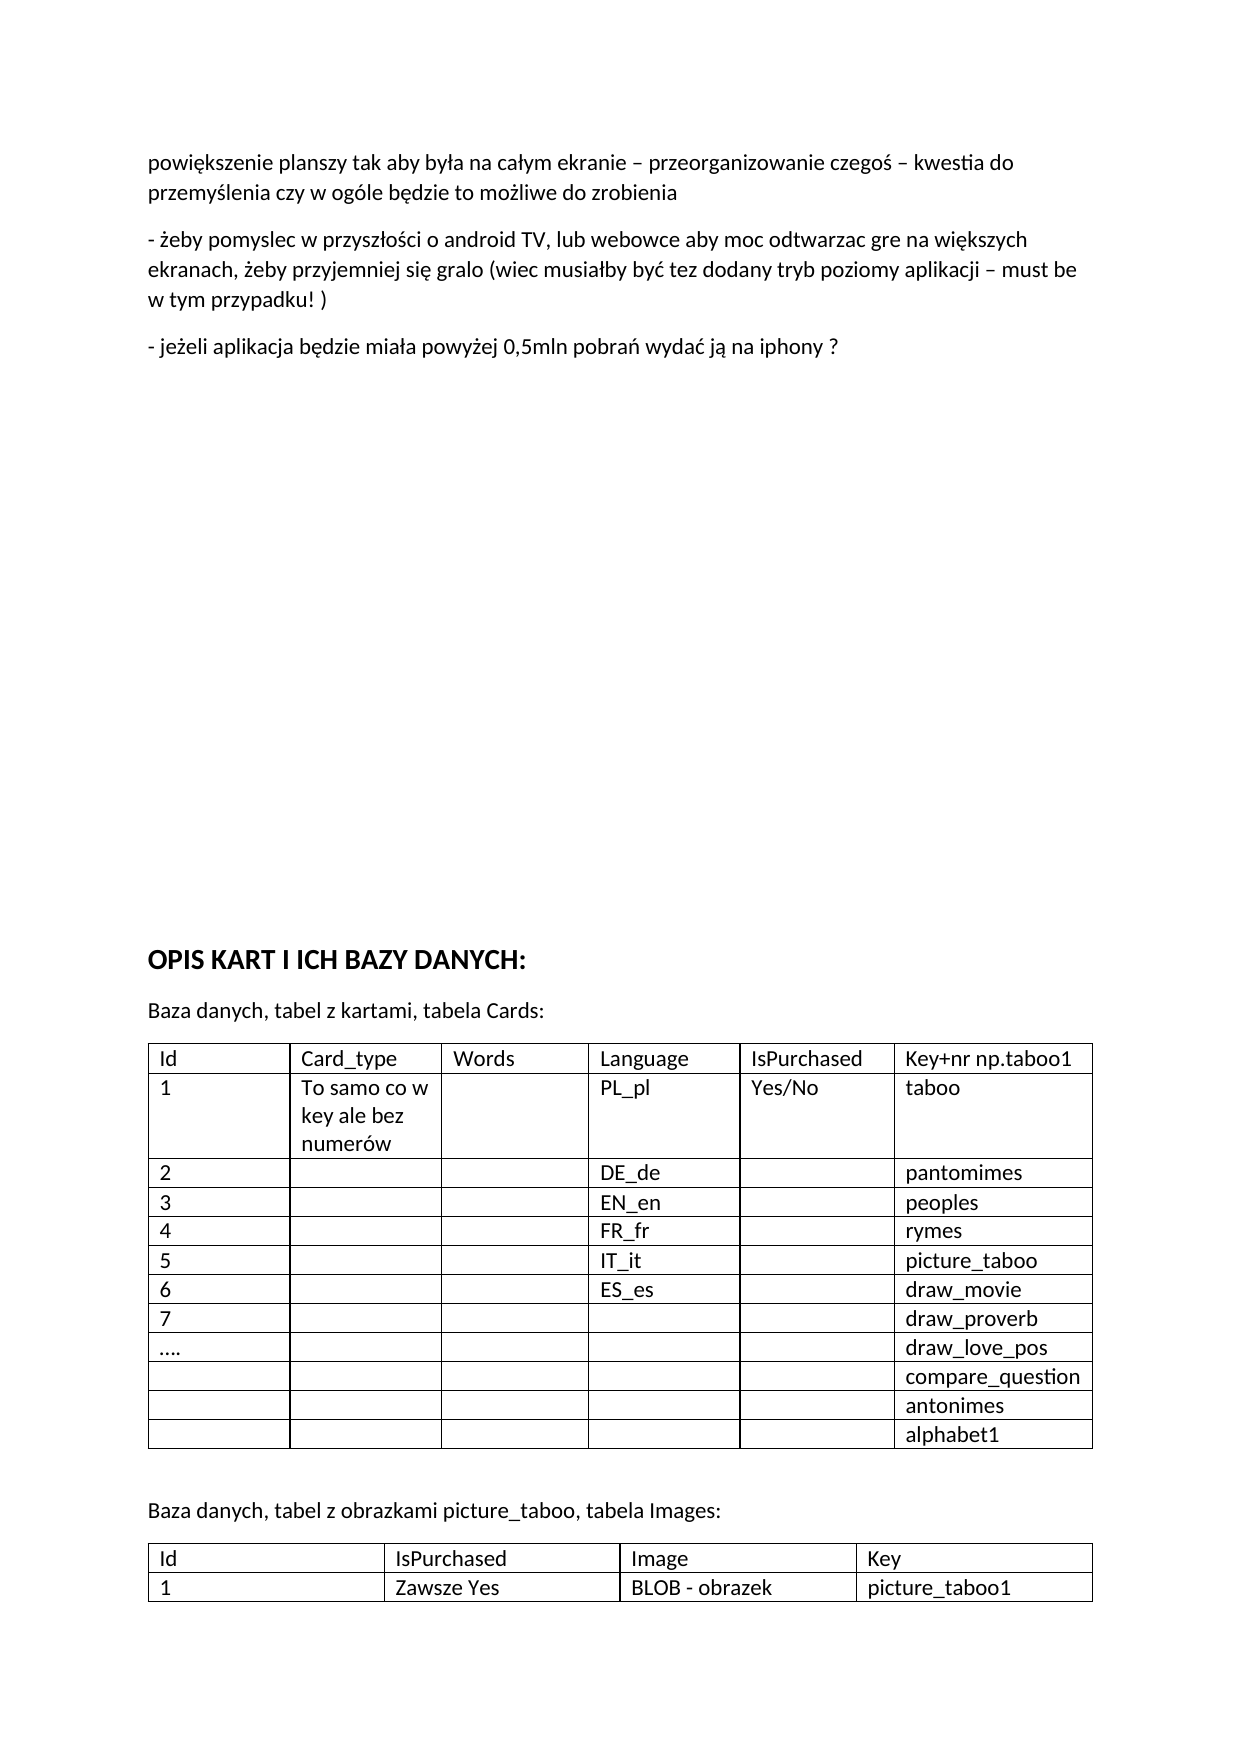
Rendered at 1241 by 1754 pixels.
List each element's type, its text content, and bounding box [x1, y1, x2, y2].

table_cell 2 [149, 1159, 289, 1187]
table_cell [741, 1362, 894, 1390]
table_cell picture_taboo1 [857, 1573, 1092, 1601]
table_cell 5 [149, 1246, 289, 1274]
text - jeżeli aplikacja będzie miała powyżej 0,5mln pobrań wydać ją na iphony ? [148, 332, 1093, 360]
table_cell Yes/No [741, 1074, 894, 1157]
table_header Id [149, 1544, 384, 1572]
table_cell 1 [149, 1074, 289, 1157]
table_cell alphabet1 [895, 1420, 1092, 1448]
table_cell draw_love_pos [895, 1333, 1092, 1361]
table_cell [442, 1246, 588, 1274]
table_cell 3 [149, 1188, 289, 1216]
table_header Card_type [291, 1044, 441, 1072]
table_cell [442, 1391, 588, 1419]
table_header Words [442, 1044, 588, 1072]
table_header IsPurchased [385, 1544, 619, 1572]
table_cell compare_question [895, 1362, 1092, 1390]
table_cell [741, 1333, 894, 1361]
table_cell [149, 1362, 289, 1390]
table_cell [589, 1420, 739, 1448]
table_cell [741, 1391, 894, 1419]
table_cell [442, 1188, 588, 1216]
table_cell [741, 1159, 894, 1187]
table_cell 6 [149, 1275, 289, 1303]
table_header Image [621, 1544, 856, 1572]
table_cell 4 [149, 1217, 289, 1245]
table_cell pantomimes [895, 1159, 1092, 1187]
table_cell [442, 1074, 588, 1157]
table_cell [442, 1275, 588, 1303]
table_cell taboo [895, 1074, 1092, 1157]
table_cell 7 [149, 1304, 289, 1332]
table_cell [589, 1333, 739, 1361]
table_cell [291, 1217, 441, 1245]
table_cell [291, 1333, 441, 1361]
table_cell antonimes [895, 1391, 1092, 1419]
table_cell PL_pl [589, 1074, 739, 1157]
table_cell [442, 1362, 588, 1390]
table_cell DE_de [589, 1159, 739, 1187]
table_cell FR_fr [589, 1217, 739, 1245]
table_cell …. [149, 1333, 289, 1361]
table_cell ES_es [589, 1275, 739, 1303]
table_cell [589, 1304, 739, 1332]
table_cell [291, 1275, 441, 1303]
table_header Language [589, 1044, 739, 1072]
table_cell draw_proverb [895, 1304, 1092, 1332]
text Baza danych, tabel z kartami, tabela Cards: [148, 996, 1093, 1024]
text OPIS KART I ICH BAZY DANYCH: [148, 941, 1093, 977]
table_cell [442, 1333, 588, 1361]
table_cell [442, 1159, 588, 1187]
table_cell [741, 1275, 894, 1303]
table_cell [589, 1391, 739, 1419]
table_cell [442, 1420, 588, 1448]
table_header IsPurchased [741, 1044, 894, 1072]
table_cell [291, 1362, 441, 1390]
table_cell 1 [149, 1573, 384, 1601]
table_cell BLOB - obrazek [621, 1573, 856, 1601]
table_header Key+nr np.taboo1 [895, 1044, 1092, 1072]
table_cell [741, 1304, 894, 1332]
table_cell rymes [895, 1217, 1092, 1245]
table_cell [291, 1304, 441, 1332]
table_cell [741, 1188, 894, 1216]
table_cell draw_movie [895, 1275, 1092, 1303]
table_cell [741, 1246, 894, 1274]
table_header Key [857, 1544, 1092, 1572]
table_cell peoples [895, 1188, 1092, 1216]
table_cell [442, 1217, 588, 1245]
text Baza danych, tabel z obrazkami picture_taboo, tabela Images: [148, 1496, 1093, 1524]
table_cell To samo co w key ale bez numerów [291, 1074, 441, 1157]
table_cell [291, 1391, 441, 1419]
table_cell [741, 1217, 894, 1245]
table_cell picture_taboo [895, 1246, 1092, 1274]
table_cell [149, 1420, 289, 1448]
table_cell IT_it [589, 1246, 739, 1274]
table_cell [291, 1188, 441, 1216]
table_cell [291, 1246, 441, 1274]
table_header Id [149, 1044, 289, 1072]
table_cell [741, 1420, 894, 1448]
table_cell [149, 1391, 289, 1419]
table_cell EN_en [589, 1188, 739, 1216]
table_cell [291, 1420, 441, 1448]
table_cell [442, 1304, 588, 1332]
table_cell [589, 1362, 739, 1390]
table_cell Zawsze Yes [385, 1573, 619, 1601]
table_cell [291, 1159, 441, 1187]
